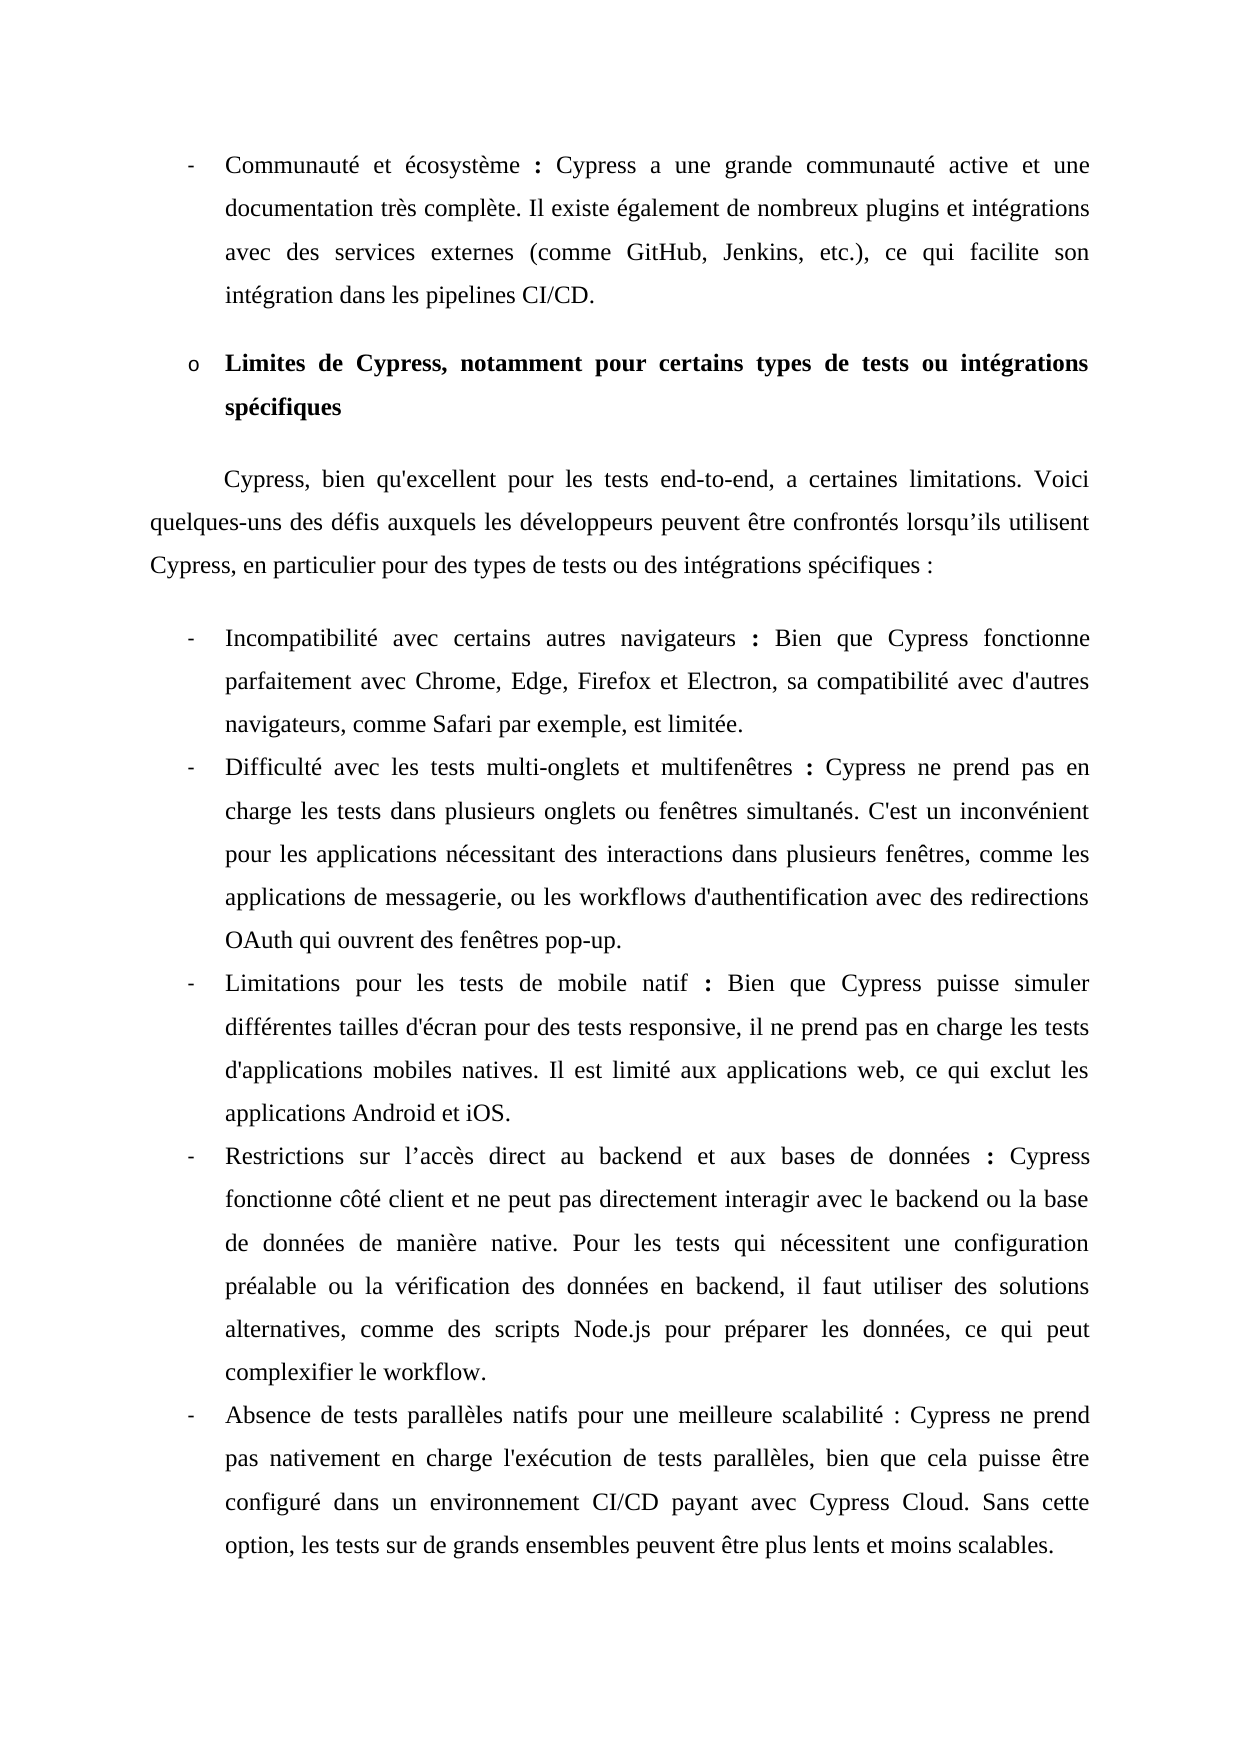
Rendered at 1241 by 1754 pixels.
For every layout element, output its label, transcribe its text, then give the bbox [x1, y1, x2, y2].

list Incompatibilité avec certains autres navigateurs : Bien que Cypress fonctionne parfaitement avec Chrome, Edge, Firefox et Electron, sa compatibilité avec d'autres navigateurs, comme Safari par exemple, est limitée. [187, 623, 1090, 738]
list Restrictions sur l’accès direct au backend et aux bases de données : Cypress fonctionne côté client et ne peut pas directement interagir avec le backend ou la base de données de manière native. Pour les tests qui nécessitent une configuration préalable ou la vérification des données en backend, il faut utiliser des solutions alternatives, comme des scripts Node.js pour préparer les données, ce qui peut complexifier le workflow. [187, 1228, 1090, 1473]
text Cypress, bien qu'excellent pour les tests end-to-end, a certaines limitations. Voici quelques-uns des défis auxquels les développeurs peuvent être confrontés lorsqu’ils utilisent Cypress, en particulier pour des types de tests ou des intégrations spécifiques : [150, 464, 1090, 579]
list Communauté et écosystème : Cypress a une grande communauté active et une documentation très complète. Il existe également de nombreux plugins et intégrations avec des services externes (comme GitHub, Jenkins, etc.), ce qui facilite son intégration dans les pipelines CI/CD. [187, 150, 1090, 308]
list Limitations pour les tests de mobile natif : Bien que Cypress puisse simuler différentes tailles d'écran pour des tests responsive, il ne prend pas en charge les tests d'applications mobiles natives. Il est limité aux applications web, ce qui exclut les applications Android et iOS. [187, 1027, 1090, 1185]
text Limites de Cypress, notamment pour certains types de tests ou intégrations spécifiques [187, 348, 1090, 421]
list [187, 1517, 1090, 1589]
list Difficulté avec les tests multi-onglets et multifenêtres : Cypress ne prend pas en charge les tests dans plusieurs onglets ou fenêtres simultanés. C'est un inconvénient pour les applications nécessitant des interactions dans plusieurs fenêtres, comme les applications de messagerie, ou les workflows d'authentification avec des redirections OAuth qui ouvrent des fenêtres pop-up. [187, 781, 1090, 983]
